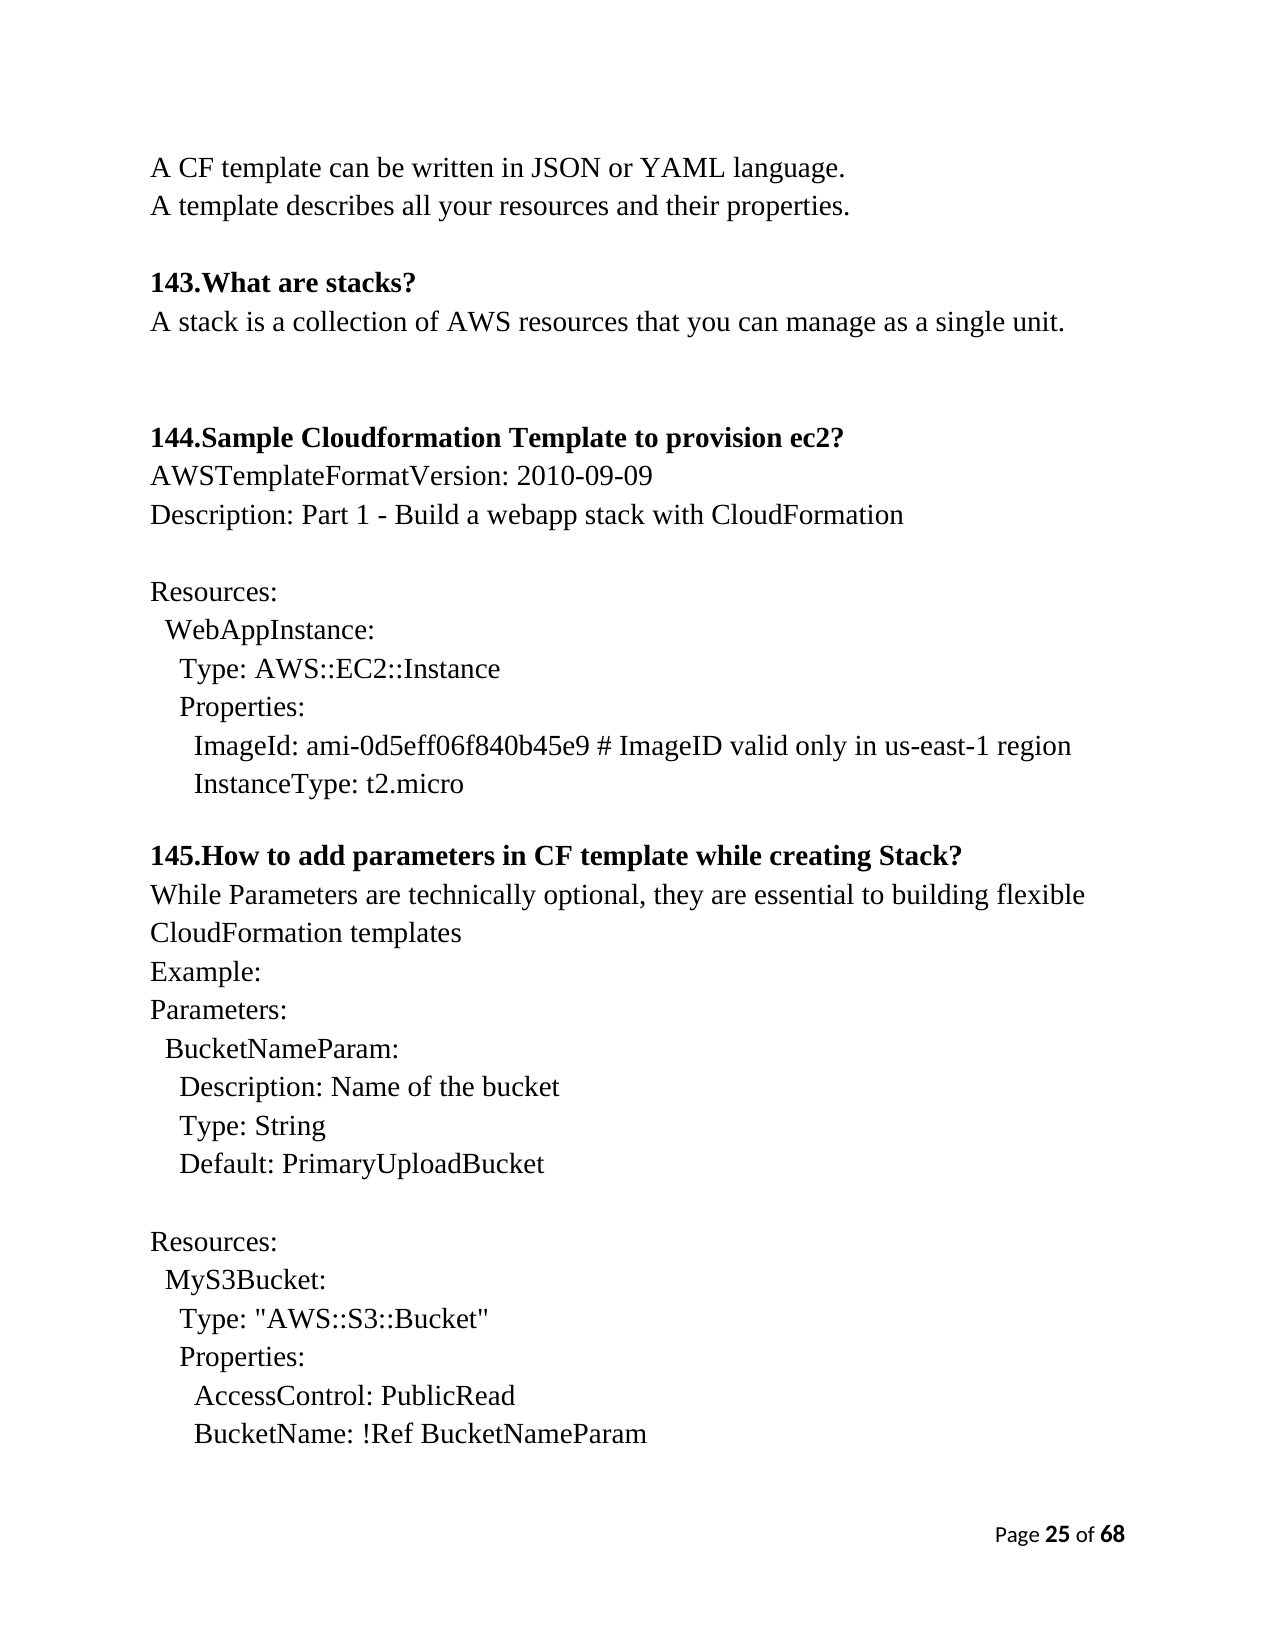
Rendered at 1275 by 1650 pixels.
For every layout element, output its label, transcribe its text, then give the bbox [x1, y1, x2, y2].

text Type: AWS::EC2::Instance [150, 651, 1125, 684]
text A stack is a collection of AWS resources that you can manage as a single unit. [150, 304, 1125, 338]
text MyS3Bucket: [150, 1262, 1125, 1296]
text Type: "AWS::S3::Bucket" [150, 1301, 1125, 1334]
text Resources: [150, 574, 1125, 607]
text A template describes all your resources and their properties. [150, 188, 1125, 222]
text InstanceType: t2.micro [150, 767, 1125, 800]
text Example: [150, 954, 1125, 987]
text Resources: [150, 1224, 1125, 1257]
text Properties: [150, 689, 1125, 723]
text Parameters: [150, 992, 1125, 1026]
text Type: String [150, 1108, 1125, 1142]
text Default: PrimaryUploadBucket [150, 1147, 1125, 1180]
text While Parameters are technically optional, they are essential to building flexible CloudFormation templates [150, 877, 1125, 949]
text A CF template can be written in JSON or YAML language. [150, 150, 1125, 183]
text AccessControl: PublicRead [150, 1378, 1125, 1411]
text WebAppInstance: [150, 612, 1125, 646]
text 144.Sample Cloudformation Template to provision ec2? [150, 420, 1125, 453]
text BucketName: !Ref BucketNameParam [150, 1416, 1125, 1450]
text 145.How to add parameters in CF template while creating Stack? [150, 838, 1125, 872]
text Properties: [150, 1339, 1125, 1373]
text ImageId: ami-0d5eff06f840b45e9 # ImageID valid only in us-east-1 region [150, 728, 1125, 762]
text BucketNameParam: [150, 1031, 1125, 1064]
text AWSTemplateFormatVersion: 2010-09-09 [150, 458, 1125, 492]
text Description: Name of the bucket [150, 1069, 1125, 1103]
text 143.What are stacks? [150, 266, 1125, 299]
text Description: Part 1 - Build a webapp stack with CloudFormation [150, 497, 1125, 530]
